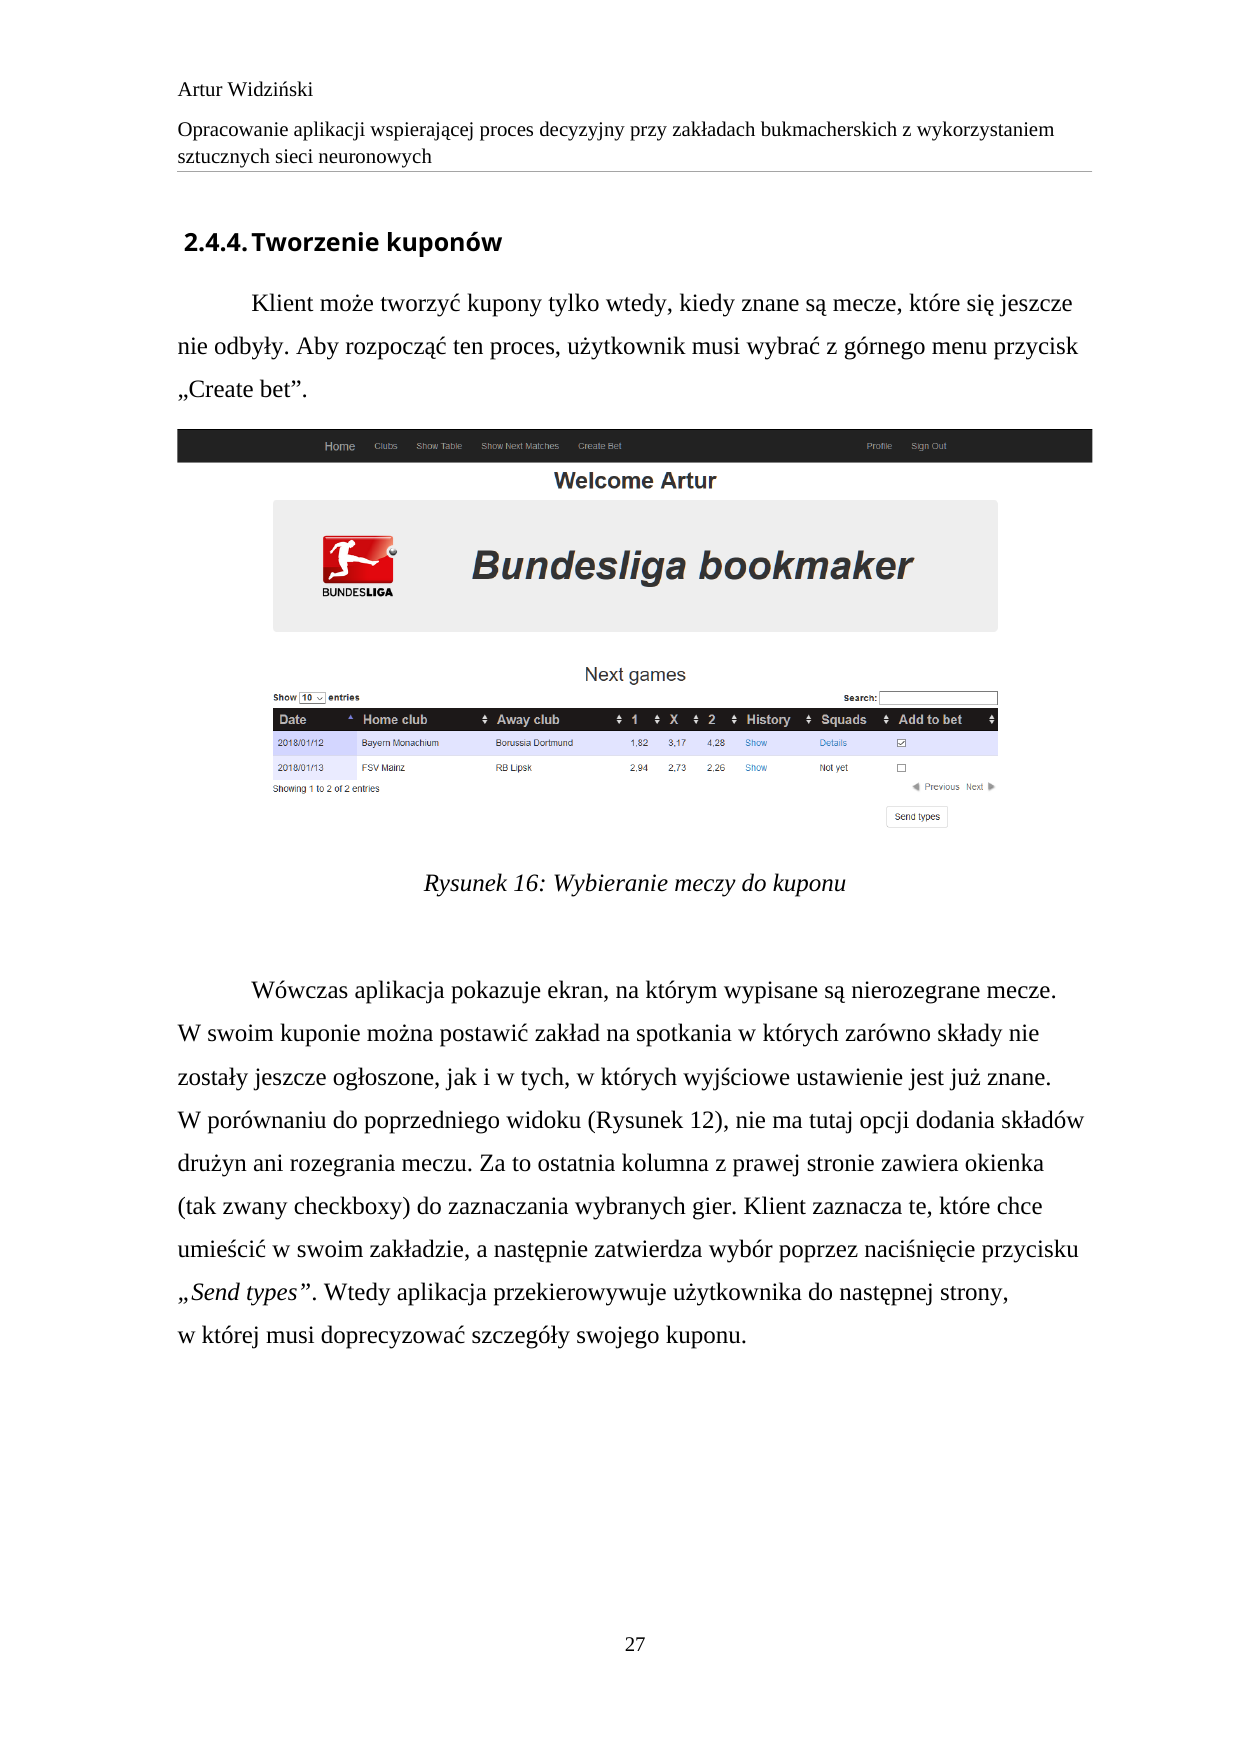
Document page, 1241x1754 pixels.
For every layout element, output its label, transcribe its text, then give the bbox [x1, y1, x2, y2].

picture [177, 429, 1093, 843]
text Wówczas aplikacja pokazuje ekran, na którym wypisane są nierozegrane mecze. W swoim kuponie można postawić zakład na spotkania w których zarówno składy nie zostały jeszcze ogłoszone, jak i w tych, w których wyjściowe ustawienie jest już znane. W porównaniu do poprzedniego widoku (Rysunek 12), nie ma tutaj opcji dodania składów drużyn ani rozegrania meczu. Za to ostatnia kolumna z prawej stronie zawiera okienka (tak zwany checkboxy) do zaznaczania wybranych gier. Klient zaznacza te, które chce umieścić w swoim zakładzie, a następnie zatwierdza wybór poprzez naciśnięcie przycisku „Send types”. Wtedy aplikacja przekierowywuje użytkownika do następnej strony, w której musi doprecyzować szczegóły swojego kuponu. [177, 975, 1092, 1349]
list Tworzenie kuponów [184, 224, 1092, 258]
text Klient może tworzyć kupony tylko wtedy, kiedy znane są mecze, które się jeszcze nie odbyły. Aby rozpocząć ten proces, użytkownik musi wybrać z górnego menu przycisk „Create bet”. [177, 288, 1092, 403]
